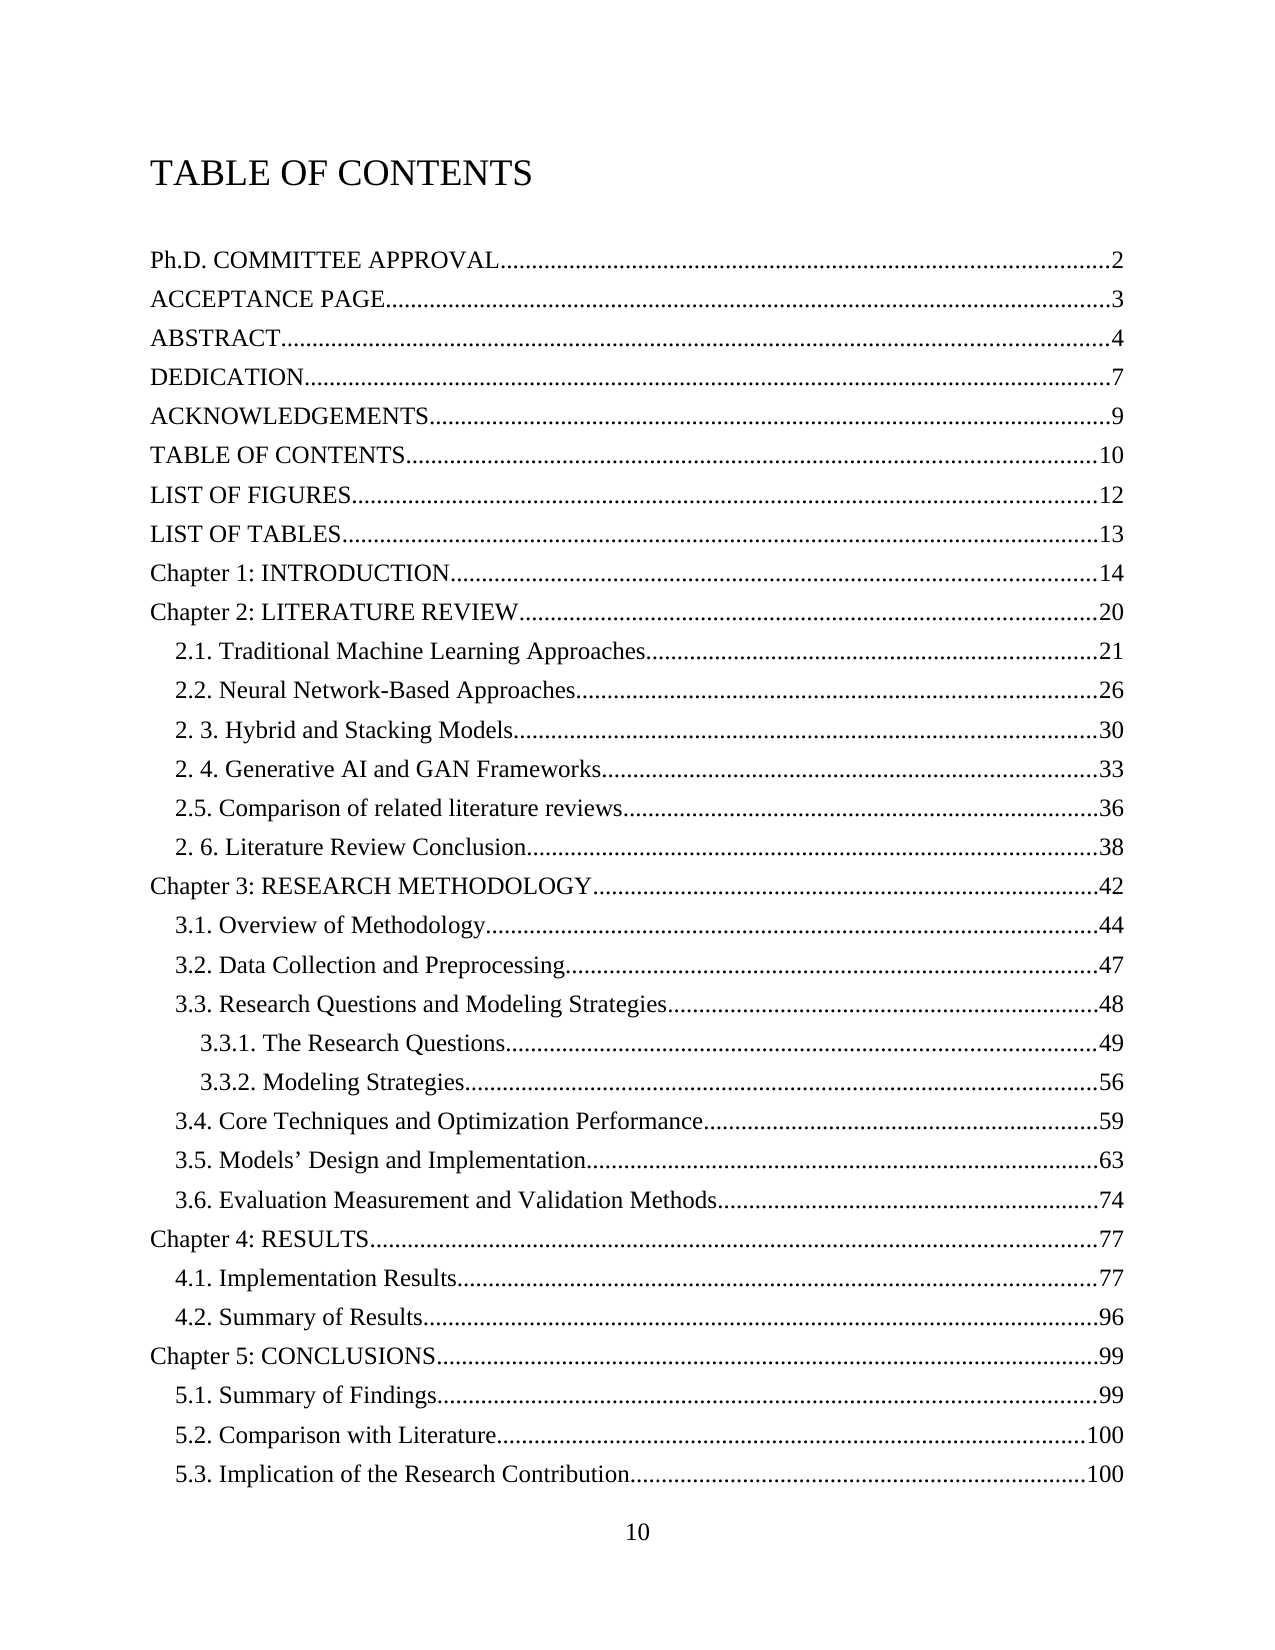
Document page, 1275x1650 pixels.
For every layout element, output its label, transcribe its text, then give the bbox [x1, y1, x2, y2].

subtitle TABLE OF CONTENTS [150, 150, 1125, 193]
